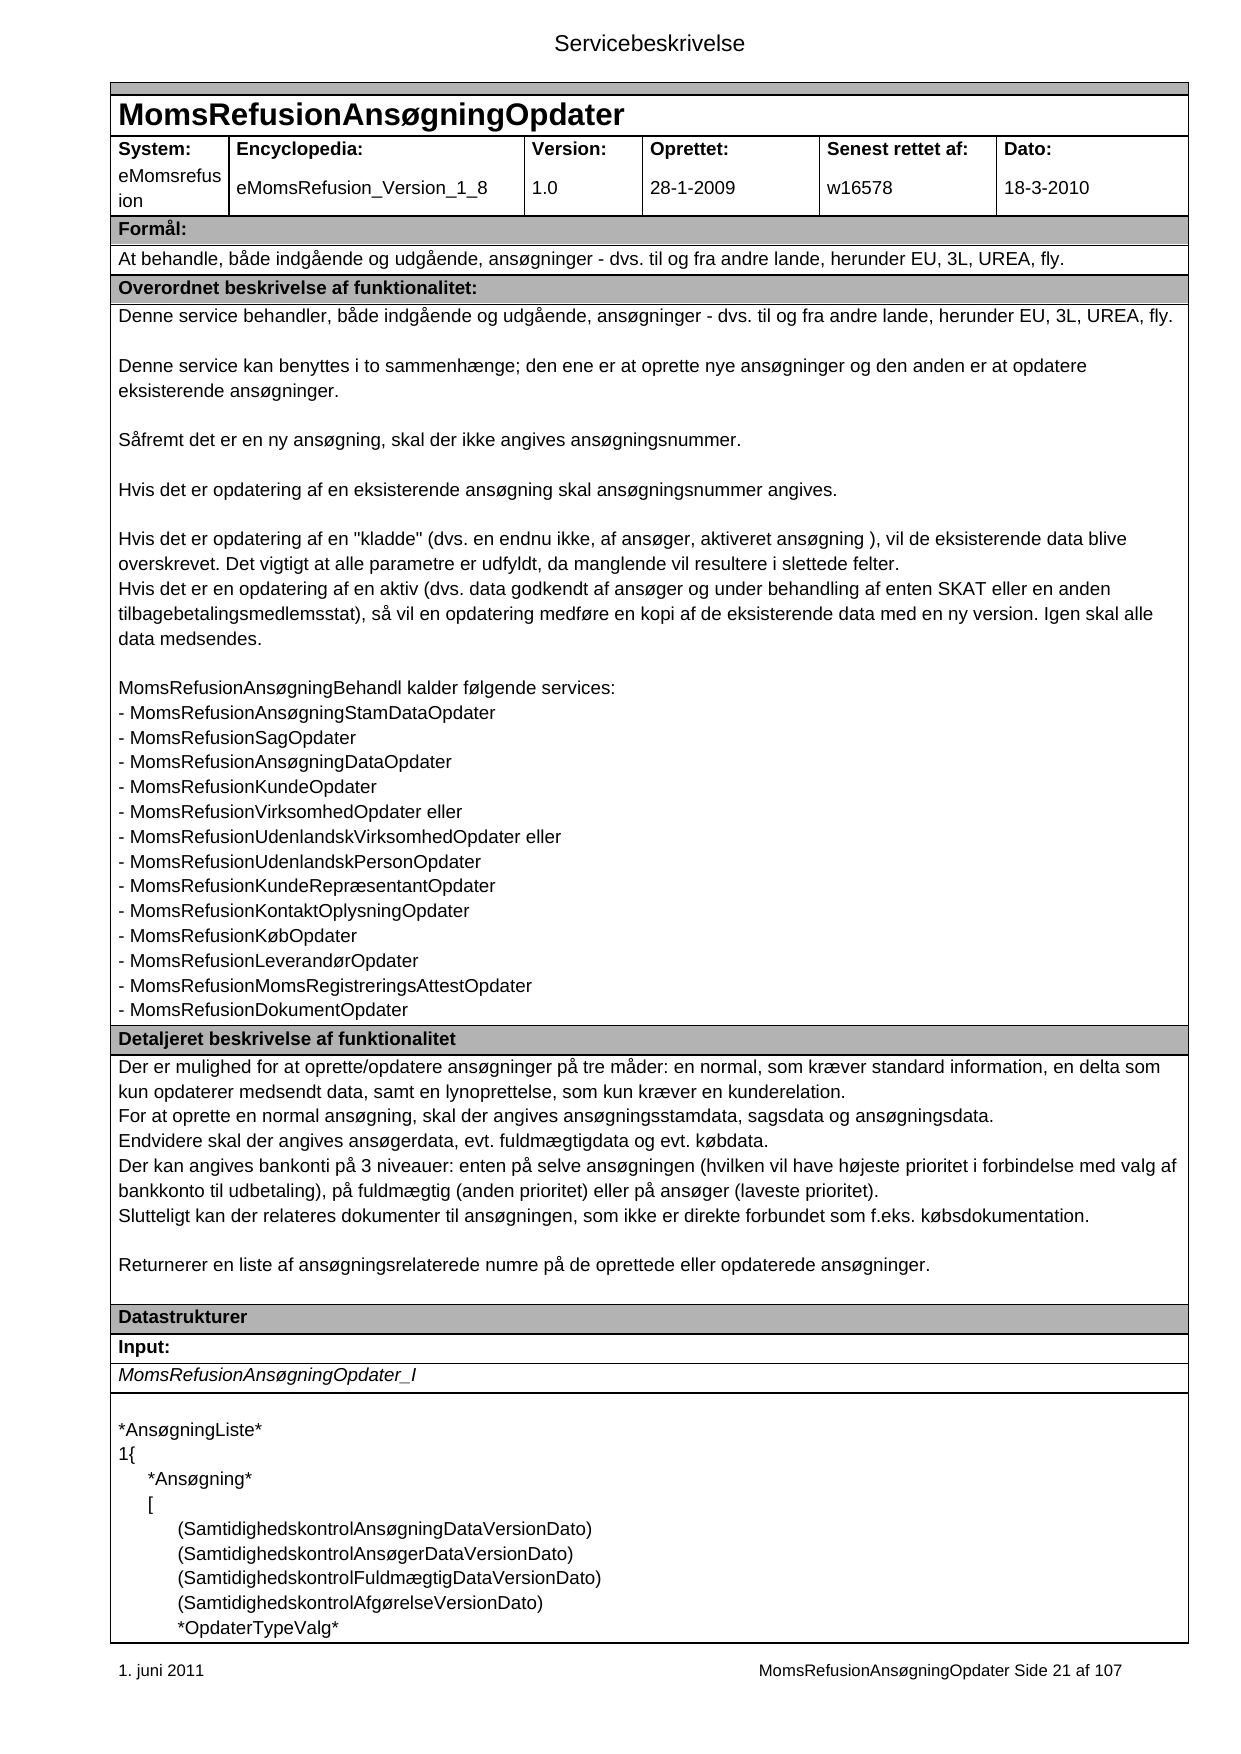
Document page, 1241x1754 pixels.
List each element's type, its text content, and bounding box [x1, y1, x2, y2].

table_cell Formål: [111, 217, 1188, 244]
table_cell Overordnet beskrivelse af funktionalitet: [111, 276, 1188, 303]
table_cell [111, 1394, 1188, 1642]
table_cell Detaljeret beskrivelse af funktionalitet [111, 1026, 1188, 1054]
table_cell w16578 [820, 165, 996, 215]
table_cell Senest rettet af: [820, 137, 996, 165]
table_cell MomsRefusionAnsøgningOpdater [111, 96, 1188, 135]
table_cell 18-3-2010 [997, 165, 1188, 215]
table_cell Dato: [997, 137, 1188, 165]
table_cell At behandle, både indgående og udgående, ansøgninger - dvs. til og fra andre lande, herunder EU, 3L, UREA, fly. [111, 246, 1188, 274]
table_cell 28-1-2009 [643, 165, 819, 215]
table_cell Input: [111, 1335, 1188, 1362]
table_cell Datastrukturer [111, 1305, 1188, 1333]
table_cell 1.0 [525, 165, 642, 215]
table_cell Der er mulighed for at oprette/opdatere ansøgninger på tre måder: en normal, som kræver standard information, en delta som kun opdaterer medsendt data, samt en lynoprettelse, som kun kræver en kunderelation. For at oprette en normal ansøgning, skal der angives ansøgningsstamdata, sagsdata og ansøgningsdata. Endvidere skal der angives ansøgerdata, evt. fuldmægtigdata og evt. købdata. Der kan angives bankonti på 3 niveauer: enten på selve ansøgningen (hvilken vil have højeste prioritet i forbindelse med valg af bankkonto til udbetaling), på fuldmægtig (anden prioritet) eller på ansøger (laveste prioritet). Slutteligt kan der relateres dokumenter til ansøgningen, som ikke er direkte forbundet som f.eks. købsdokumentation. Returnerer en liste af ansøgningsrelaterede numre på de oprettede eller opdaterede ansøgninger. [111, 1056, 1188, 1303]
table_cell Denne service behandler, både indgående og udgående, ansøgninger - dvs. til og fra andre lande, herunder EU, 3L, UREA, fly. Denne service kan benyttes i to sammenhænge; den ene er at oprette nye ansøgninger og den anden er at opdatere eksisterende ansøgninger. Såfremt det er en ny ansøgning, skal der ikke angives ansøgningsnummer. Hvis det er opdatering af en eksisterende ansøgning skal ansøgningsnummer angives. Hvis det er opdatering af en "kladde" (dvs. en endnu ikke, af ansøger, aktiveret ansøgning ), vil de eksisterende data blive overskrevet. Det vigtigt at alle parametre er udfyldt, da manglende vil resultere i slettede felter. Hvis det er en opdatering af en aktiv (dvs. data godkendt af ansøger og under behandling af enten SKAT eller en anden tilbagebetalingsmedlemsstat), så vil en opdatering medføre en kopi af de eksisterende data med en ny version. Igen skal alle data medsendes. MomsRefusionAnsøgningBehandl kalder følgende services: - MomsRefusionAnsøgningStamDataOpdater - MomsRefusionSagOpdater - MomsRefusionAnsøgningDataOpdater - MomsRefusionKundeOpdater - MomsRefusionVirksomhedOpdater eller - MomsRefusionUdenlandskVirksomhedOpdater eller - MomsRefusionUdenlandskPersonOpdater - MomsRefusionKundeRepræsentantOpdater - MomsRefusionKontaktOplysningOpdater - MomsRefusionKøbOpdater - MomsRefusionLeverandørOpdater - MomsRefusionMomsRegistreringsAttestOpdater - MomsRefusionDokumentOpdater [111, 305, 1188, 1024]
table_cell System: [111, 137, 228, 165]
table_cell eMomsrefusion [111, 165, 228, 215]
table_cell Version: [525, 137, 642, 165]
table_cell eMomsRefusion_Version_1_8 [230, 165, 524, 215]
table_cell Encyclopedia: [230, 137, 524, 165]
table_cell Oprettet: [643, 137, 819, 165]
table_cell MomsRefusionAnsøgningOpdater_I [111, 1364, 1188, 1392]
table_header [111, 83, 1188, 94]
